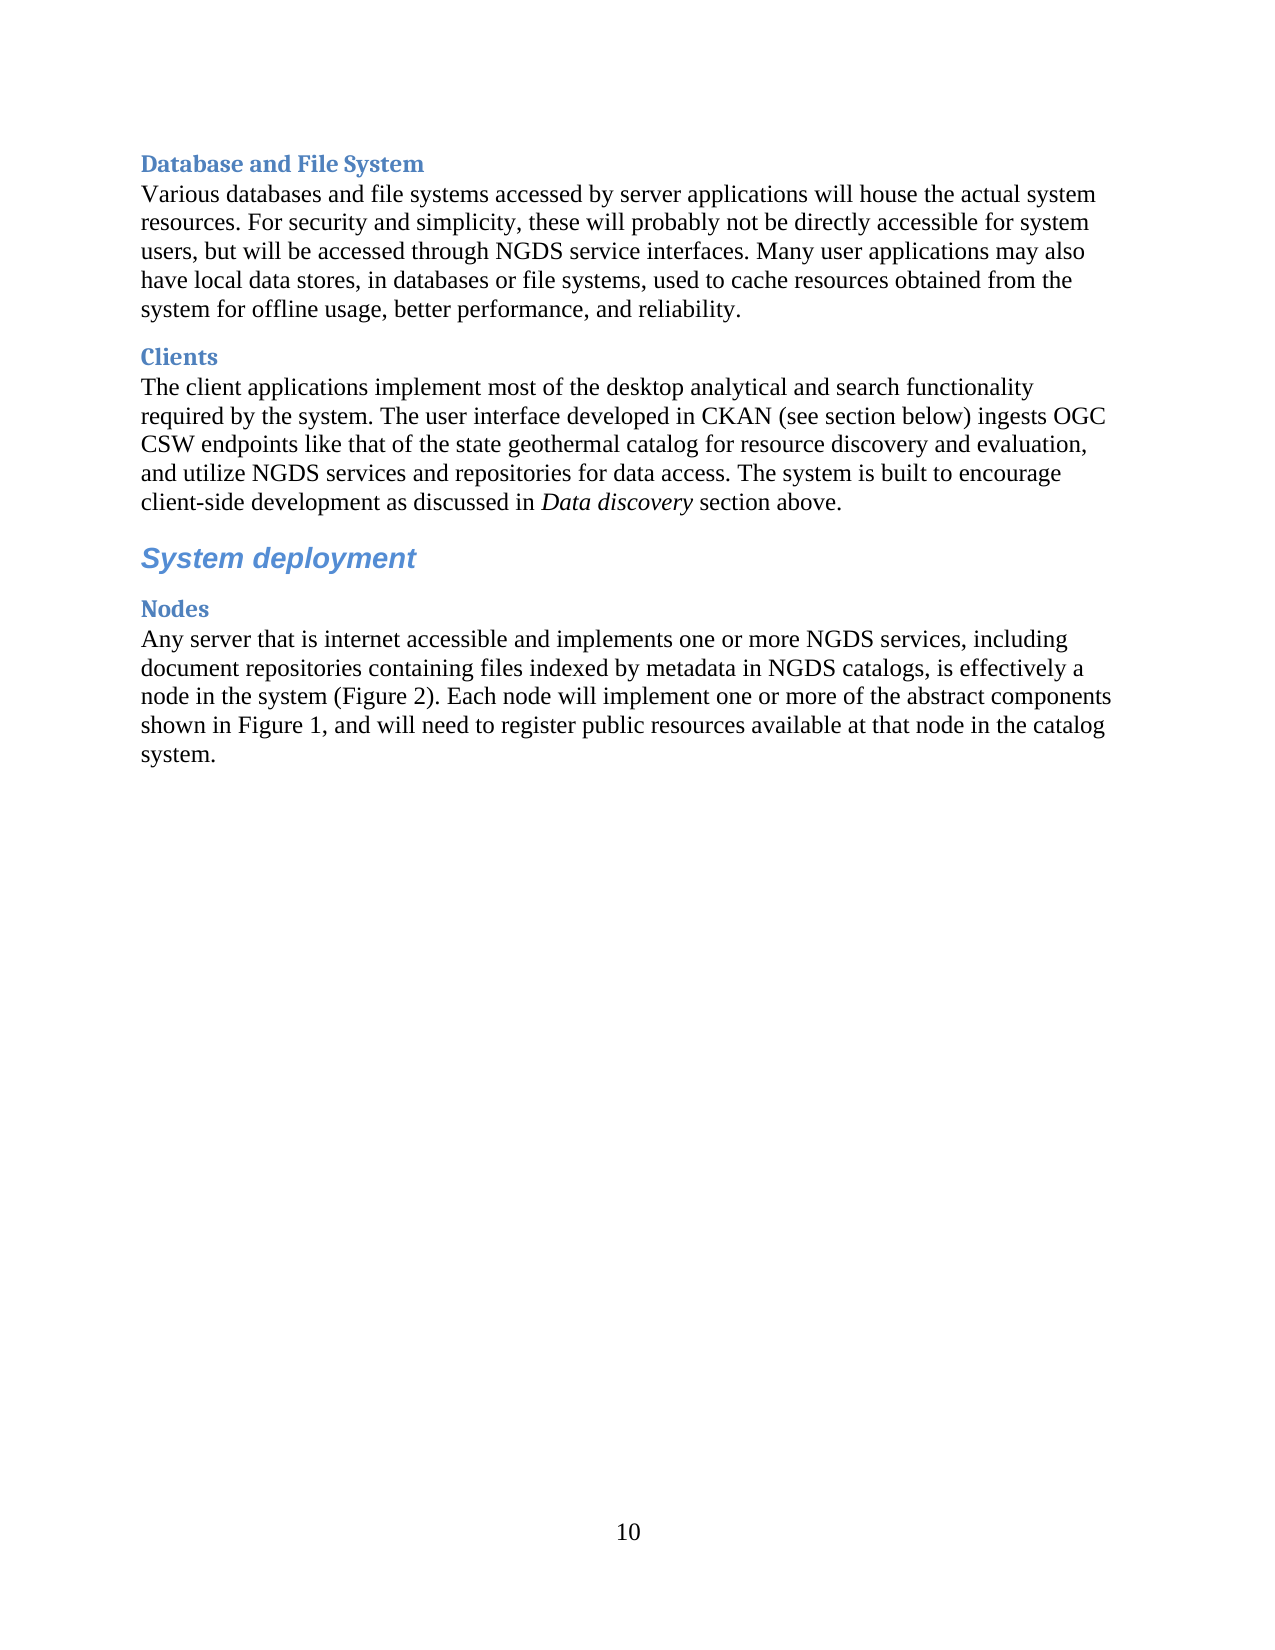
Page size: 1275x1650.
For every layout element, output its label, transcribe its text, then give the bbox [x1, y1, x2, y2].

text Any server that is internet accessible and implements one or more NGDS services, including document repositories containing files indexed by metadata in NGDS catalogs, is effectively a node in the system (Figure 2). Each node will implement one or more of the abstract components shown in Figure 1, and will need to register public resources available at that node in the catalog system. [141, 624, 1116, 768]
subtitle Database and File System [141, 150, 1116, 179]
subtitle Clients [141, 343, 1116, 372]
text The client applications implement most of the desktop analytical and search functionality required by the system. The user interface developed in CKAN (see section below) ingests OGC CSW endpoints like that of the state geothermal catalog for resource discovery and evaluation, and utilize NGDS services and repositories for data access. The system is built to encourage client-side development as discussed in Data discovery section above. [141, 372, 1116, 516]
subtitle System deployment [141, 541, 1116, 574]
text Various databases and file systems accessed by server applications will house the actual system resources. For security and simplicity, these will probably not be directly accessible for system users, but will be accessed through NGDS service interfaces. Many user applications may also have local data stores, in databases or file systems, used to cache resources obtained from the system for offline usage, better performance, and reliability. [141, 179, 1116, 322]
subtitle Nodes [141, 595, 1116, 624]
